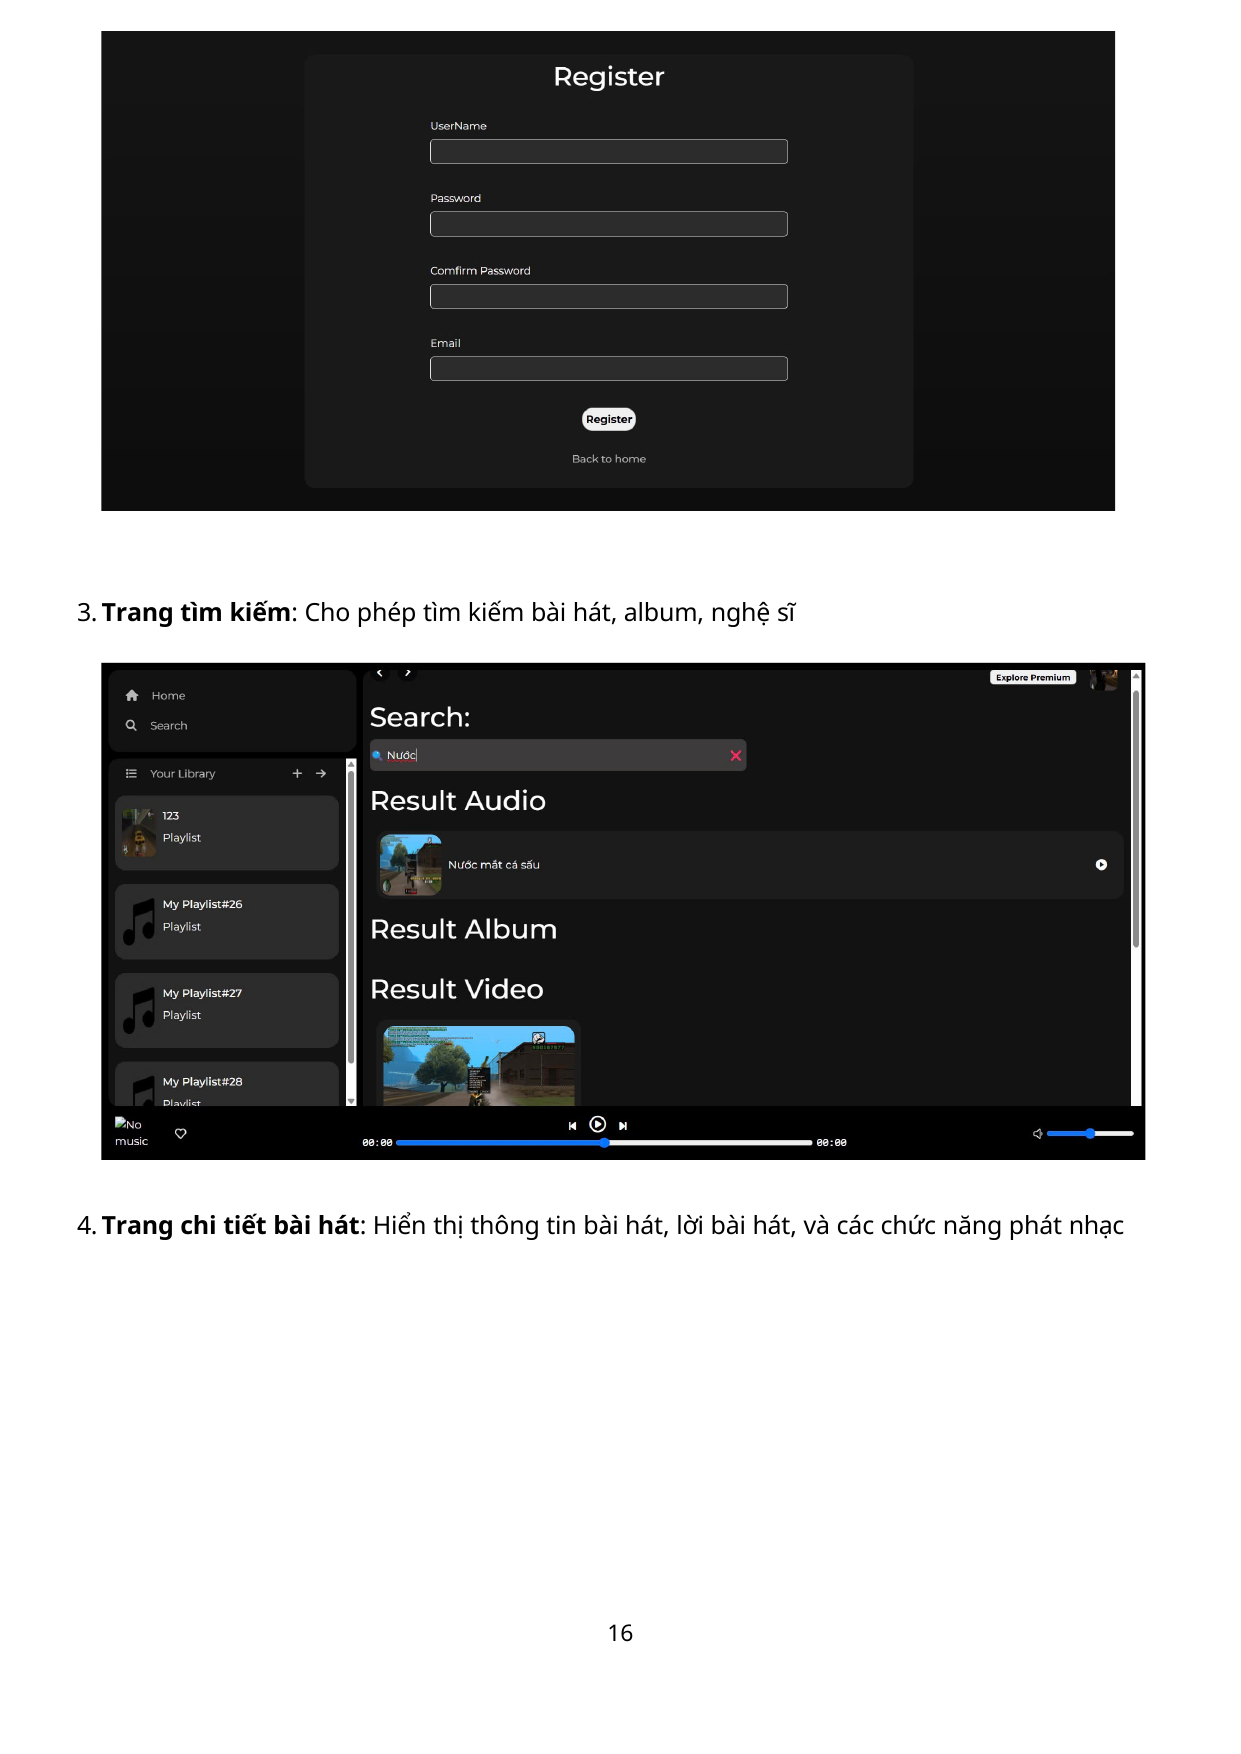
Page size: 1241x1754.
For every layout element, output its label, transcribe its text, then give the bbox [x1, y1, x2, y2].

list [77, 31, 1196, 576]
picture [101, 31, 1116, 511]
list Trang chi tiết bài hát: Hiển thị thông tin bài hát, lời bài hát, và các chức năng phát nhạc [77, 1207, 1196, 1273]
picture [101, 662, 1146, 1160]
